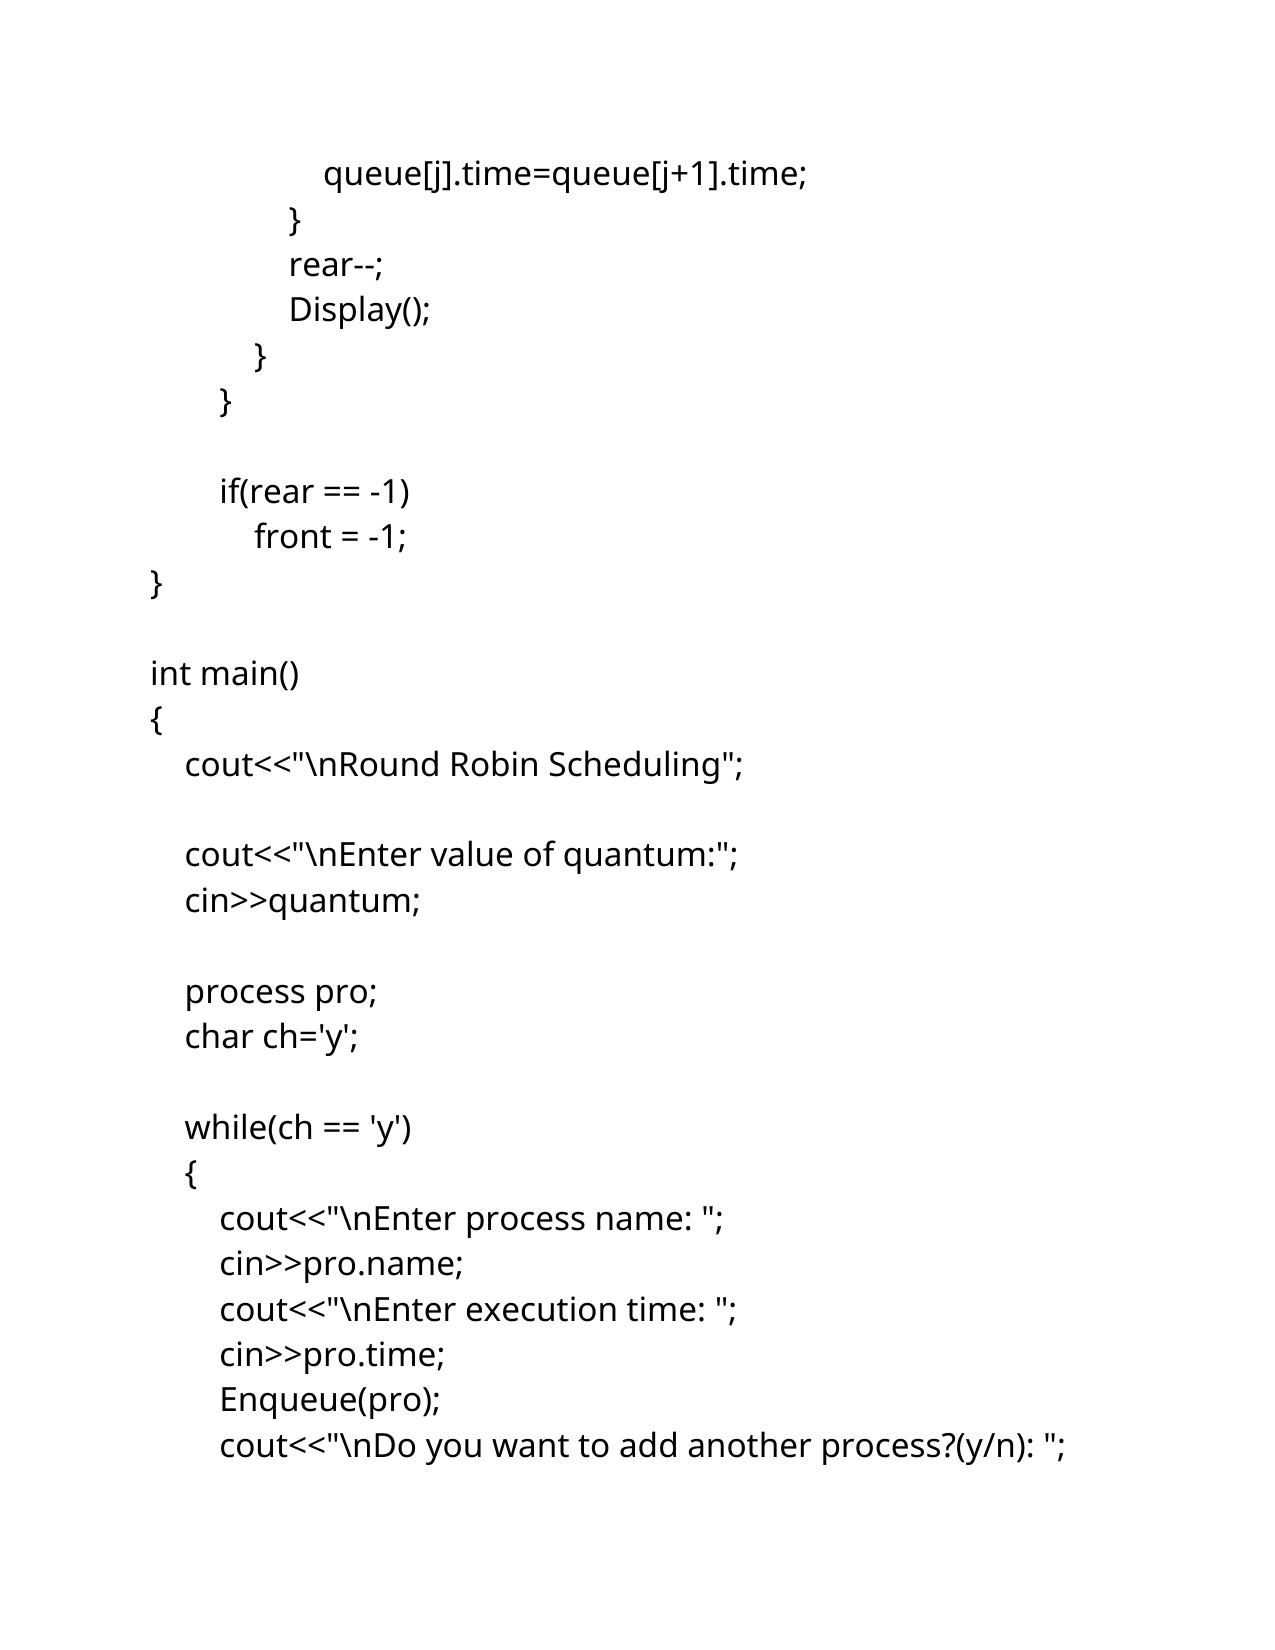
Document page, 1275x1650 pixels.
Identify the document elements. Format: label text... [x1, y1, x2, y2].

text cin>>quantum; [150, 877, 1125, 922]
text front = -1; [150, 513, 1125, 559]
text } [150, 332, 1125, 377]
text char ch='y'; [150, 1013, 1125, 1058]
text while(ch == 'y') [150, 1104, 1125, 1149]
text process pro; [150, 967, 1125, 1013]
text cout<<"\nDo you want to add another process?(y/n): "; [150, 1422, 1125, 1467]
text rear--; [150, 241, 1125, 286]
text } [150, 377, 1125, 422]
text { [150, 1149, 1125, 1194]
text cin>>pro.time; [150, 1331, 1125, 1376]
text cout<<"\nRound Robin Scheduling"; [150, 740, 1125, 786]
text int main() [150, 649, 1125, 695]
text cout<<"\nEnter execution time: "; [150, 1285, 1125, 1331]
text cout<<"\nEnter process name: "; [150, 1194, 1125, 1240]
text queue[j].time=queue[j+1].time; [150, 150, 1125, 195]
text cout<<"\nEnter value of quantum:"; [150, 831, 1125, 877]
text Display(); [150, 286, 1125, 332]
text if(rear == -1) [150, 468, 1125, 513]
text } [150, 195, 1125, 241]
text { [150, 695, 1125, 740]
text Enqueue(pro); [150, 1376, 1125, 1422]
text cin>>pro.name; [150, 1240, 1125, 1285]
text } [150, 559, 1125, 604]
